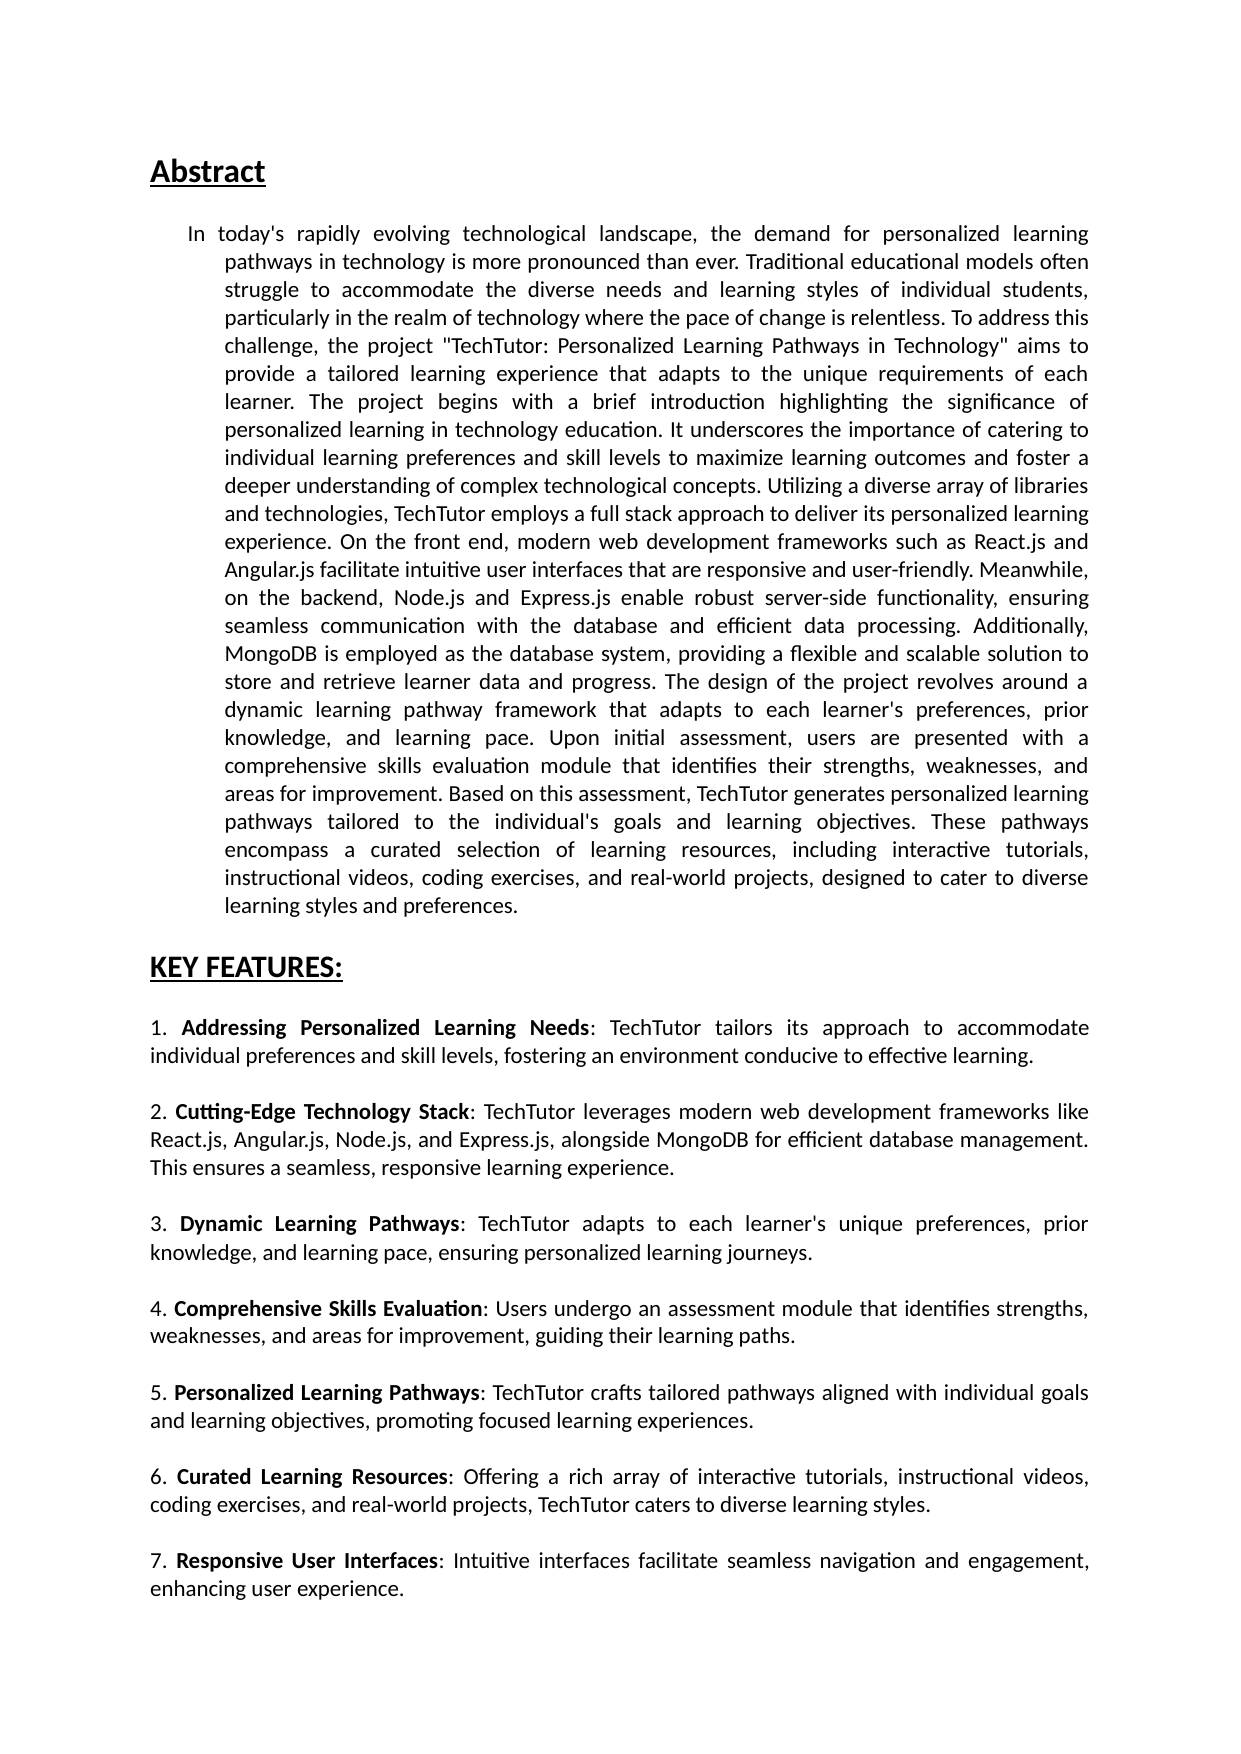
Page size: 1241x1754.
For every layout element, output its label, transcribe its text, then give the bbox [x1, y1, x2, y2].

text Abstract [150, 150, 1090, 191]
text 3. Dynamic Learning Pathways: TechTutor adapts to each learner's unique preferences, prior knowledge, and learning pace, ensuring personalized learning journeys. [150, 1209, 1090, 1266]
text 6. Curated Learning Resources: Offering a rich array of interactive tutorials, instructional videos, coding exercises, and real-world projects, TechTutor caters to diverse learning styles. [150, 1462, 1090, 1518]
text 5. Personalized Learning Pathways: TechTutor crafts tailored pathways aligned with individual goals and learning objectives, promoting focused learning experiences. [150, 1378, 1090, 1434]
text 7. Responsive User Interfaces: Intuitive interfaces facilitate seamless navigation and engagement, enhancing user experience. [150, 1546, 1090, 1602]
text In today's rapidly evolving technological landscape, the demand for personalized learning pathways in technology is more pronounced than ever. Traditional educational models often struggle to accommodate the diverse needs and learning styles of individual students, particularly in the realm of technology where the pace of change is relentless. To address this challenge, the project "TechTutor: Personalized Learning Pathways in Technology" aims to provide a tailored learning experience that adapts to the unique requirements of each learner. The project begins with a brief introduction highlighting the significance of personalized learning in technology education. It underscores the importance of catering to individual learning preferences and skill levels to maximize learning outcomes and foster a deeper understanding of complex technological concepts. Utilizing a diverse array of libraries and technologies, TechTutor employs a full stack approach to deliver its personalized learning experience. On the front end, modern web development frameworks such as React.js and Angular.js facilitate intuitive user interfaces that are responsive and user-friendly. Meanwhile, on the backend, Node.js and Express.js enable robust server-side functionality, ensuring seamless communication with the database and efficient data processing. Additionally, MongoDB is employed as the database system, providing a flexible and scalable solution to store and retrieve learner data and progress. The design of the project revolves around a dynamic learning pathway framework that adapts to each learner's preferences, prior knowledge, and learning pace. Upon initial assessment, users are presented with a comprehensive skills evaluation module that identifies their strengths, weaknesses, and areas for improvement. Based on this assessment, TechTutor generates personalized learning pathways tailored to the individual's goals and learning objectives. These pathways encompass a curated selection of learning resources, including interactive tutorials, instructional videos, coding exercises, and real-world projects, designed to cater to diverse learning styles and preferences. [187, 219, 1090, 919]
text KEY FEATURES: [150, 947, 1090, 985]
text 4. Comprehensive Skills Evaluation: Users undergo an assessment module that identifies strengths, weaknesses, and areas for improvement, guiding their learning paths. [150, 1294, 1090, 1350]
text 2. Cutting-Edge Technology Stack: TechTutor leverages modern web development frameworks like React.js, Angular.js, Node.js, and Express.js, alongside MongoDB for efficient database management. This ensures a seamless, responsive learning experience. [150, 1097, 1090, 1182]
text 1. Addressing Personalized Learning Needs: TechTutor tailors its approach to accommodate individual preferences and skill levels, fostering an environment conducive to effective learning. [150, 1013, 1090, 1069]
